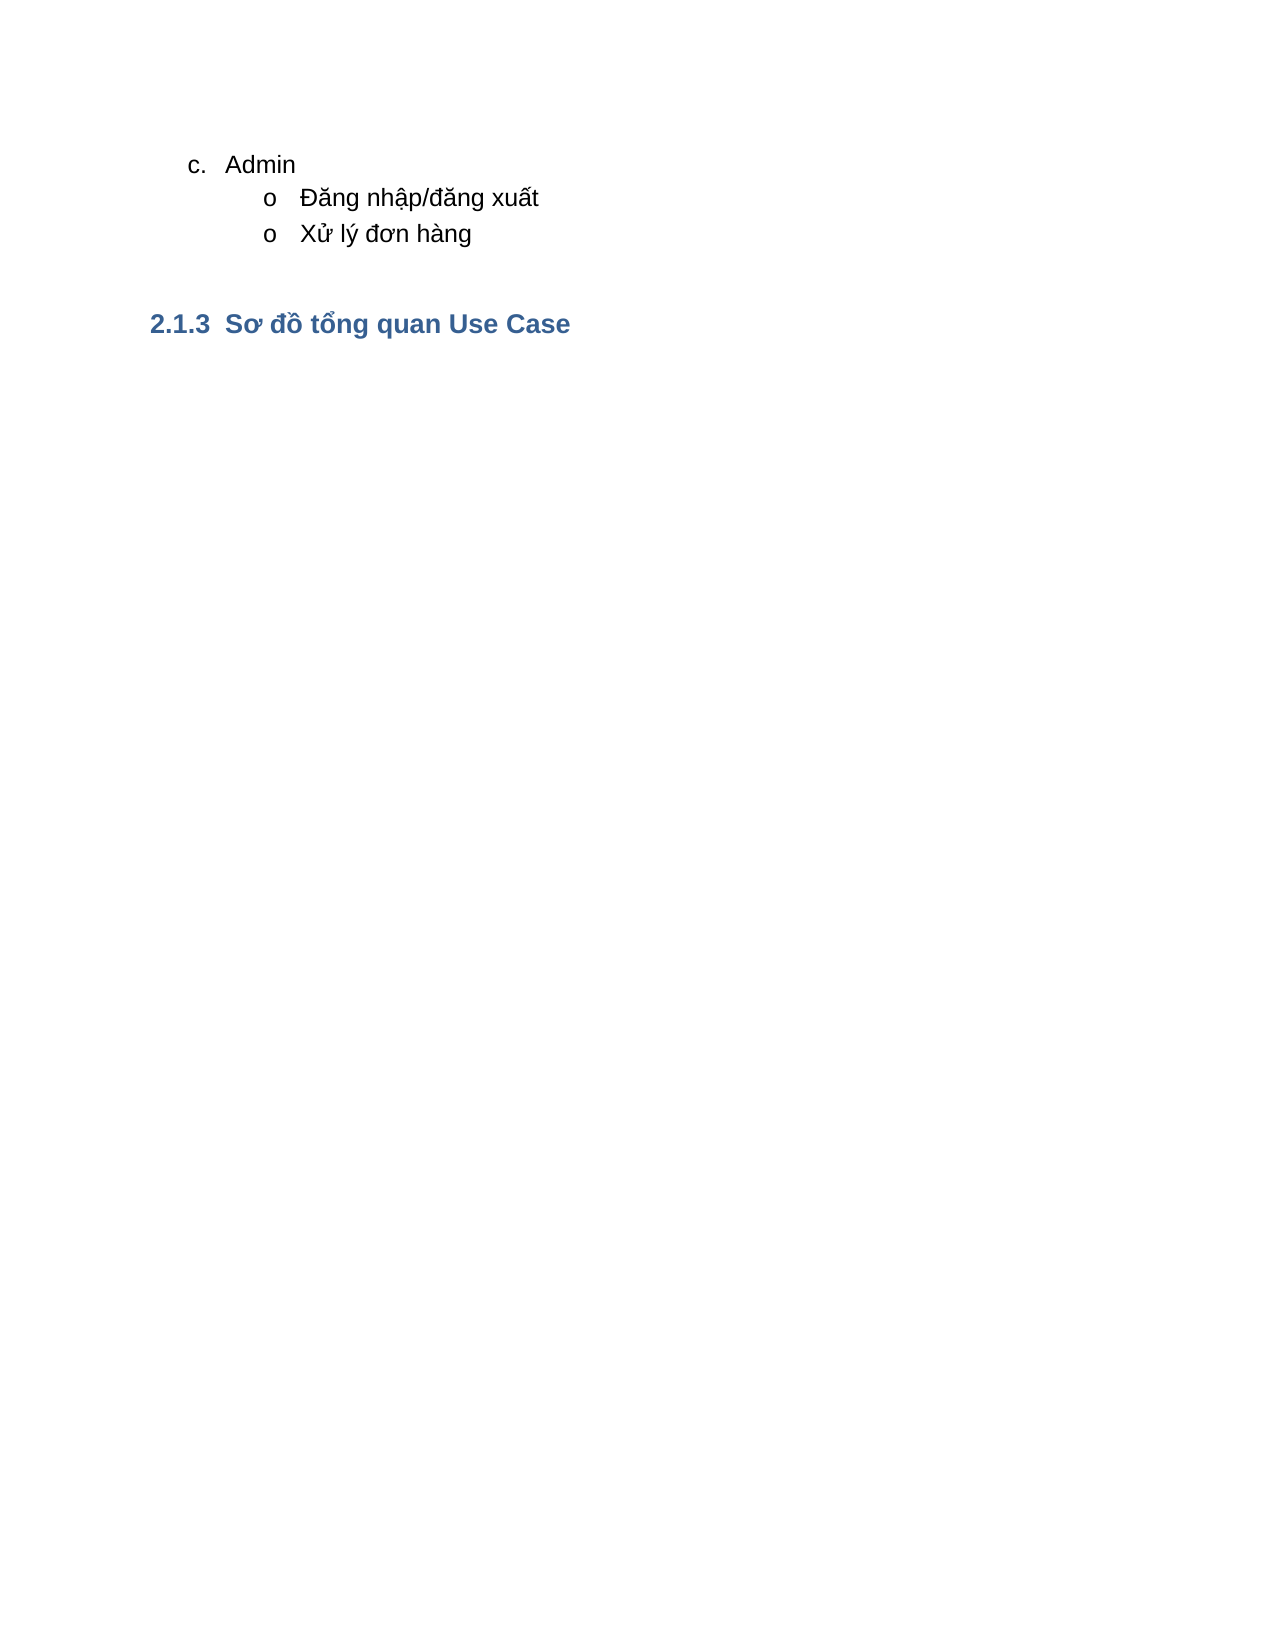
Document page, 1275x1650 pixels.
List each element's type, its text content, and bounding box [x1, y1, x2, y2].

list Xử lý đơn hàng [262, 218, 1125, 249]
list Đăng nhập/đăng xuất [262, 183, 1125, 214]
list Admin [187, 150, 1125, 179]
subtitle Sơ đồ tổng quan Use Case [150, 308, 1125, 339]
